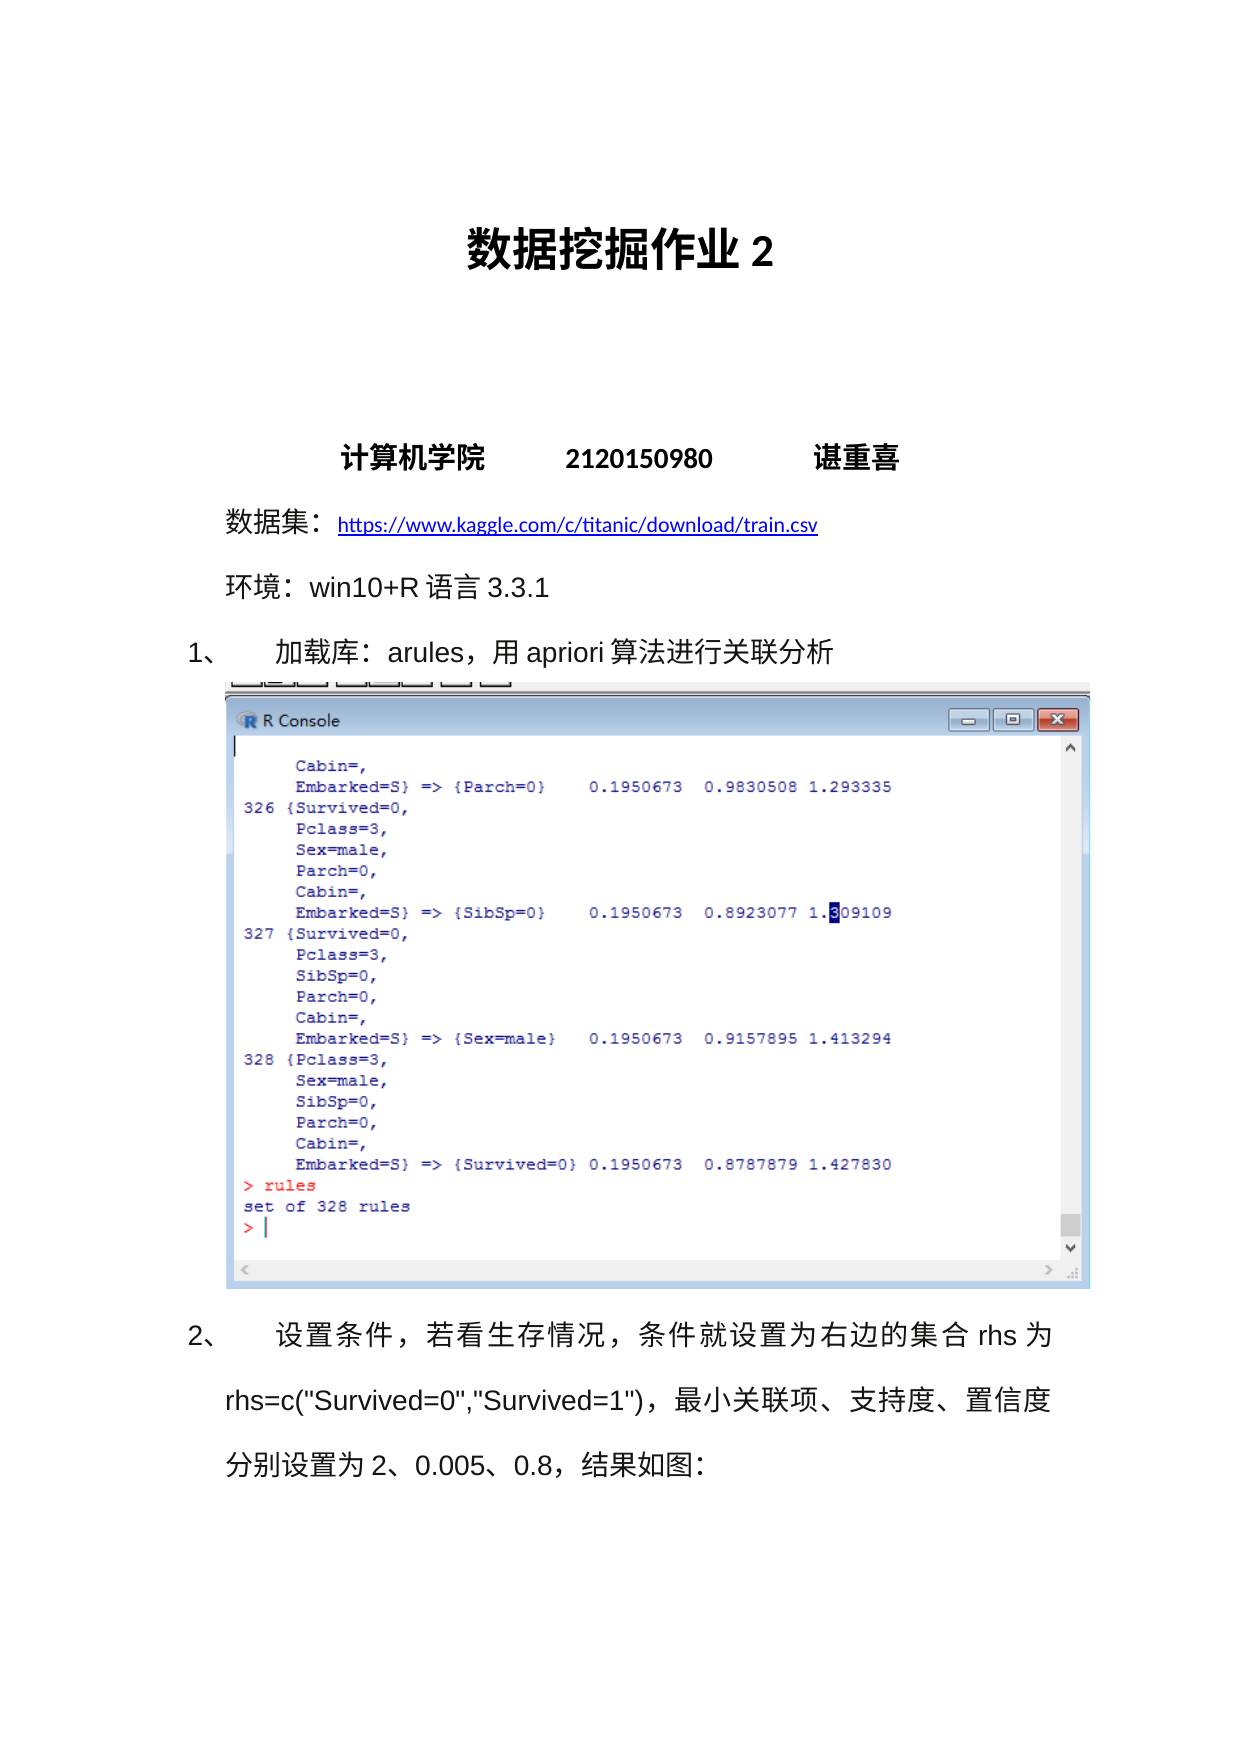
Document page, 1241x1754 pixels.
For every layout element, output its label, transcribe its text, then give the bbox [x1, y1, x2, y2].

subtitle 数据挖掘作业2 [187, 197, 1053, 295]
list 数据集：https://www.kaggle.com/c/titanic/download/train.csv [225, 488, 1053, 553]
list 设置条件，若看生存情况，条件就设置为右边的集合rhs为rhs=c("Survived=0","Survived=1")，最小关联项、支持度、置信度分别设置为2、0.005、0.8，结果如图： [187, 1300, 1053, 1495]
list 环境：win10+R语言3.3.1 [225, 553, 1053, 618]
text 计算机学院 2120150980 谌重喜 [187, 423, 1053, 488]
list 加载库：arules，用apriori算法进行关联分析 [187, 618, 1053, 683]
picture [225, 682, 1091, 1289]
